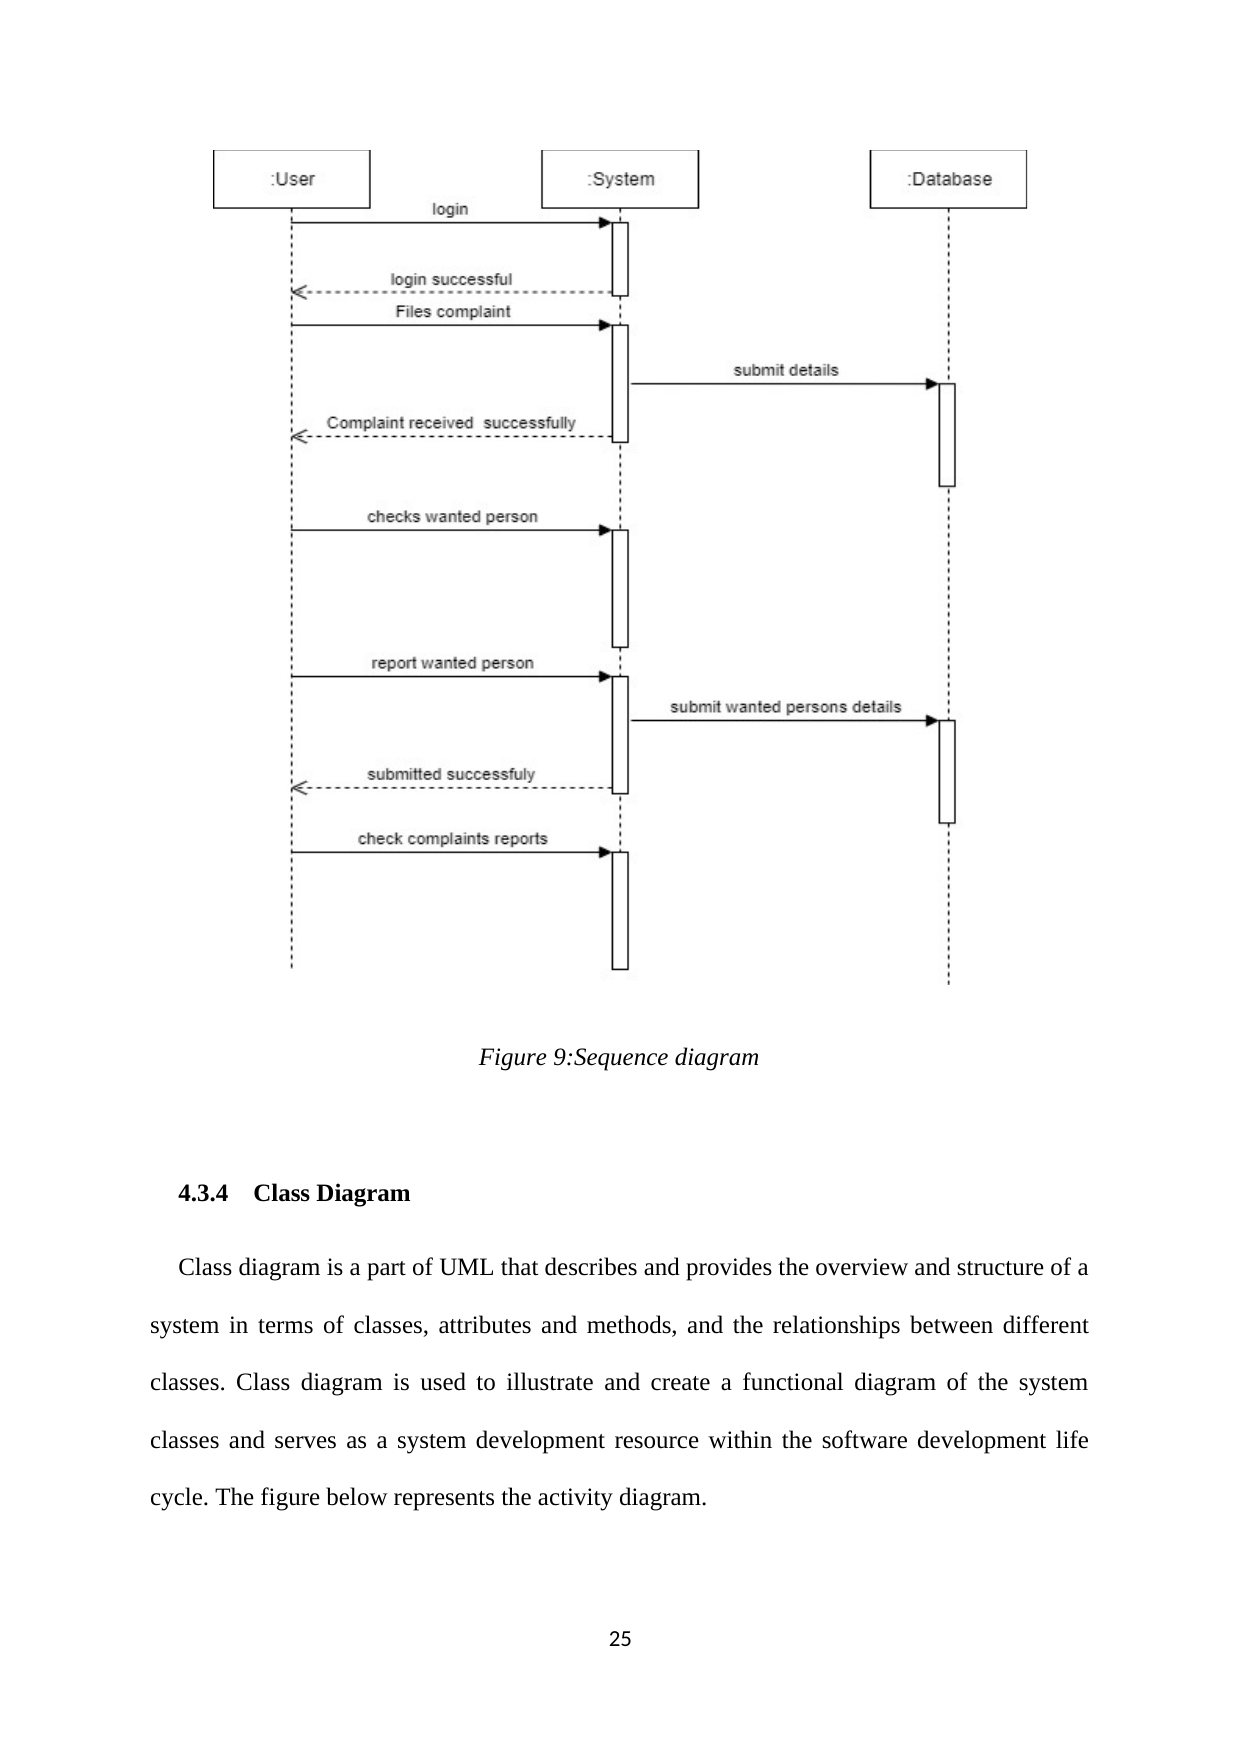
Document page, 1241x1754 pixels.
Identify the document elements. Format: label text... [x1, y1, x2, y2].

list Class Diagram [178, 1178, 1090, 1207]
picture [213, 150, 1028, 985]
text Class diagram is a part of UML that describes and provides the overview and structure of a system in terms of classes, attributes and methods, and the relationships between different classes. Class diagram is used to illustrate and create a functional diagram of the system classes and serves as a system development resource within the software development life cycle. The figure below represents the activity diagram. [150, 1252, 1090, 1511]
text Figure 9:Sequence diagram [150, 1042, 1090, 1071]
